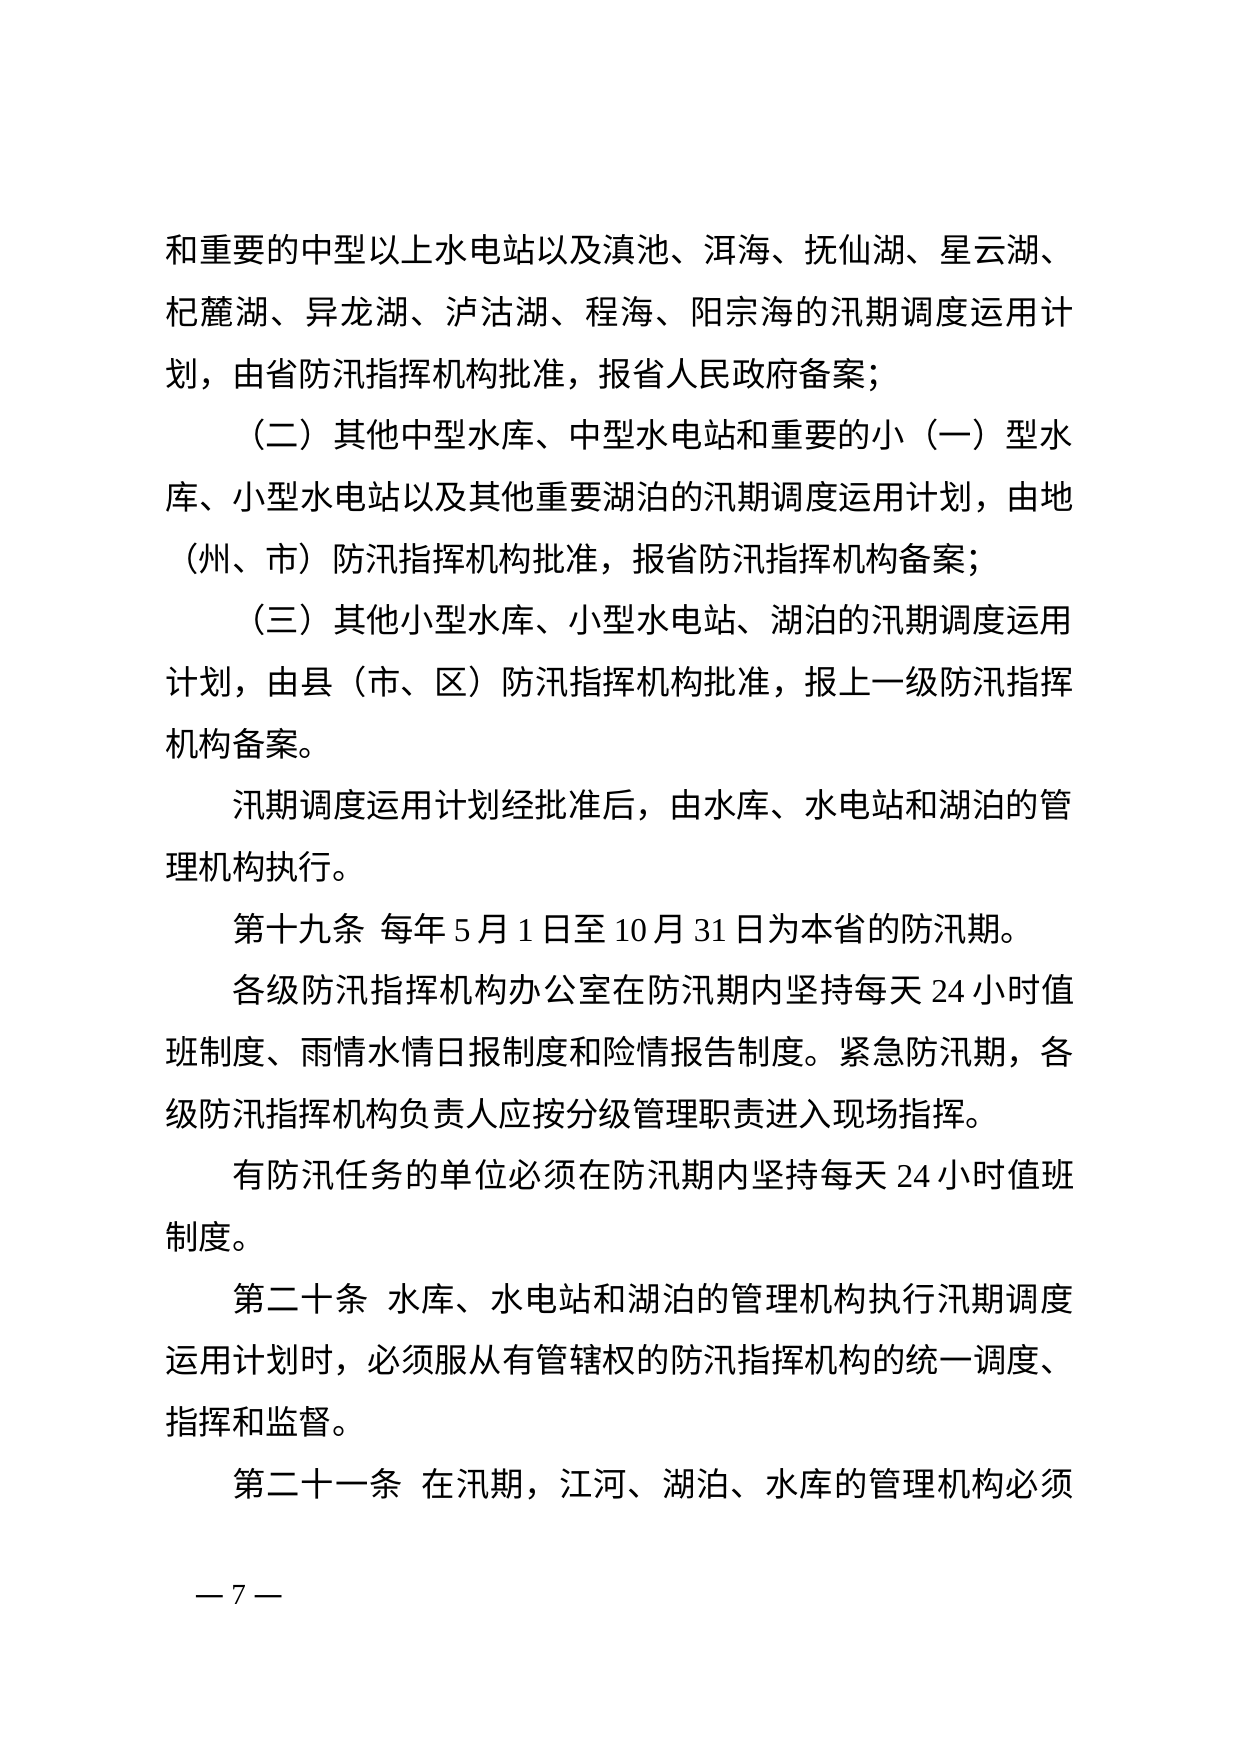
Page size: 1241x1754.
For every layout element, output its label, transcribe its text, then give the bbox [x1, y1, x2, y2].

text 第十九条 每年5月1日至10月31日为本省的防汛期。 [165, 892, 1075, 954]
text 各级防汛指挥机构办公室在防汛期内坚持每天24小时值班制度、雨情水情日报制度和险情报告制度。紧急防汛期，各级防汛指挥机构负责人应按分级管理职责进入现场指挥。 [165, 954, 1075, 1139]
text 有防汛任务的单位必须在防汛期内坚持每天24小时值班制度。 [165, 1139, 1075, 1262]
text （二）其他中型水库、中型水电站和重要的小（一）型水库、小型水电站以及其他重要湖泊的汛期调度运用计划，由地（州、市）防汛指挥机构批准，报省防汛指挥机构备案； [165, 399, 1075, 584]
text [165, 1447, 1075, 1509]
text （三）其他小型水库、小型水电站、湖泊的汛期调度运用计划，由县（市、区）防汛指挥机构批准，报上一级防汛指挥机构备案。 [165, 584, 1075, 769]
text 第二十条 水库、水电站和湖泊的管理机构执行汛期调度运用计划时，必须服从有管辖权的防汛指挥机构的统一调度、指挥和监督。 [165, 1262, 1075, 1447]
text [165, 214, 1075, 399]
text 汛期调度运用计划经批准后，由水库、水电站和湖泊的管理机构执行。 [165, 769, 1075, 892]
